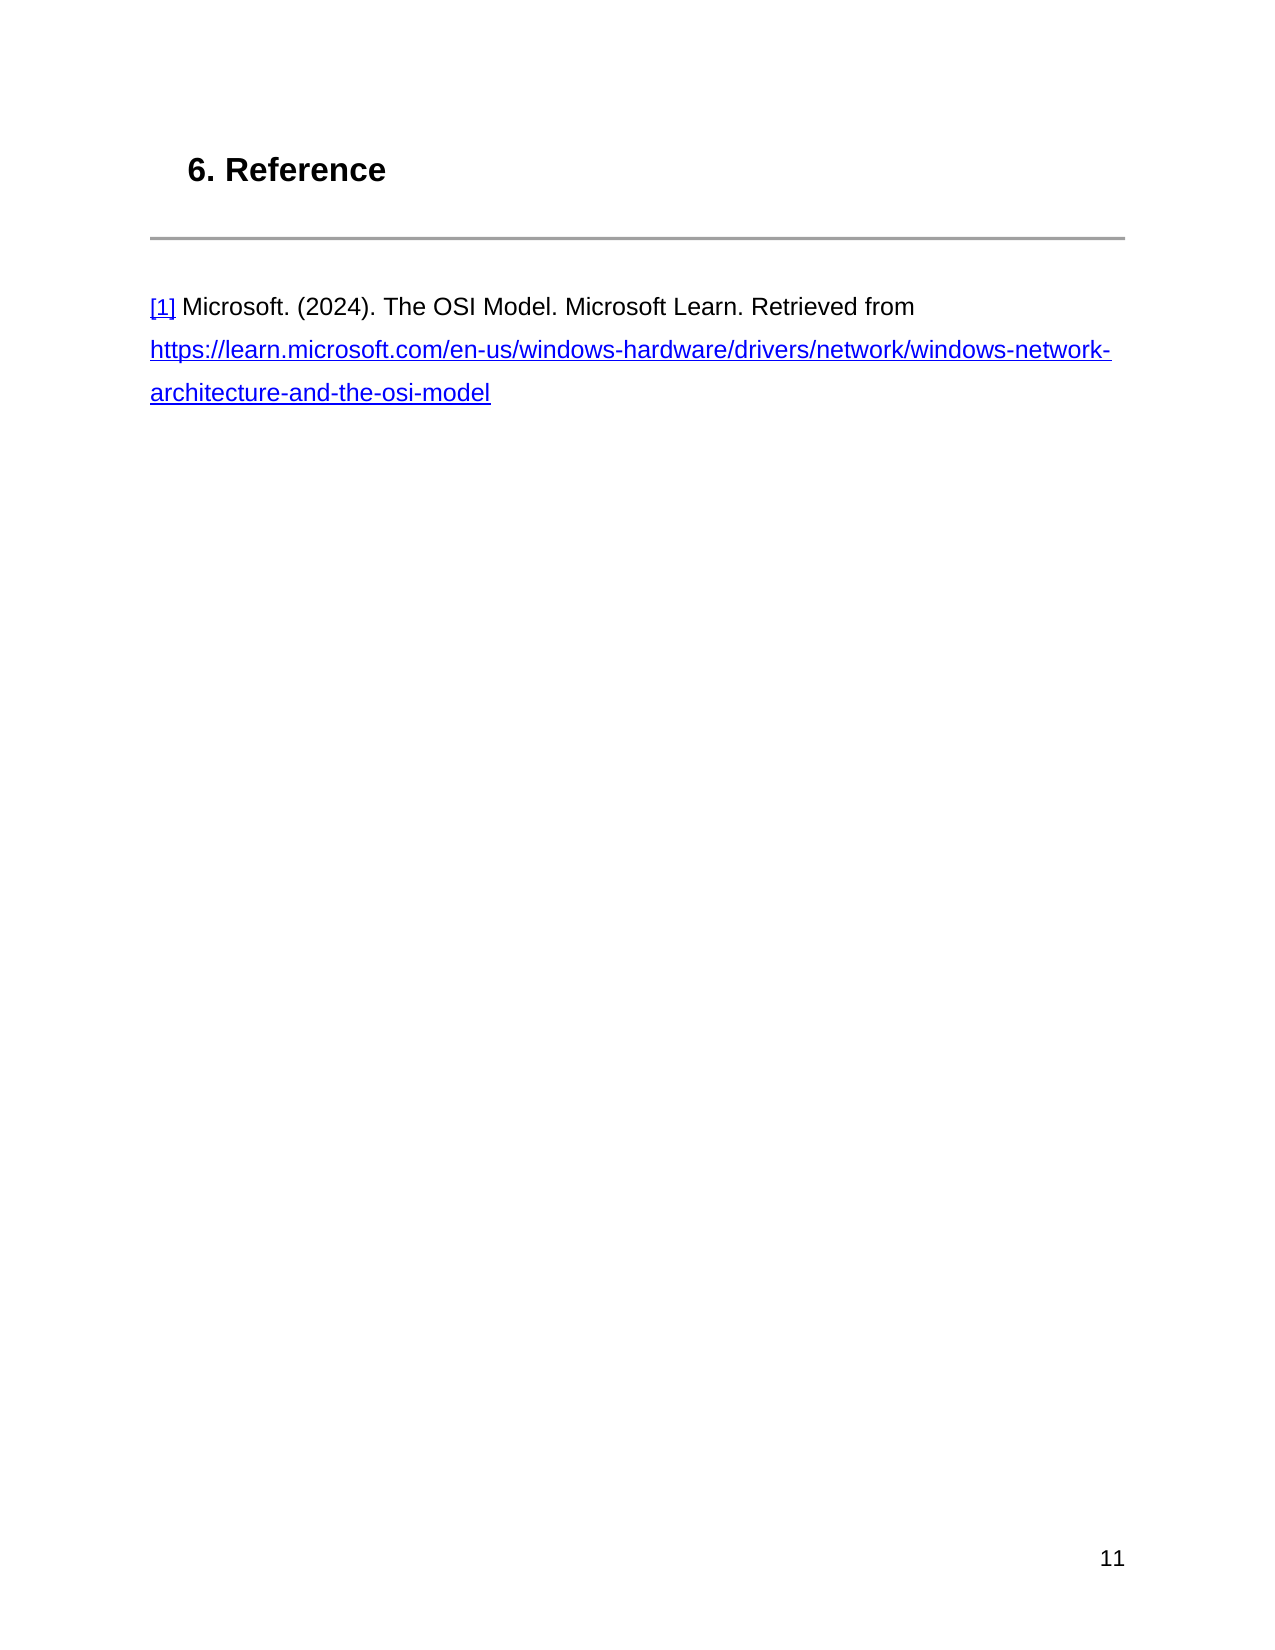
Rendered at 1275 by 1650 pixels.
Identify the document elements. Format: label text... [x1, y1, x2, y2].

subtitle Reference [187, 150, 1125, 188]
text [1] Microsoft. (2024). The OSI Model. Microsoft Learn. Retrieved from https://learn.microsoft.com/en-us/windows-hardware/drivers/network/windows-network-architecture-and-the-osi-model [150, 292, 1125, 407]
